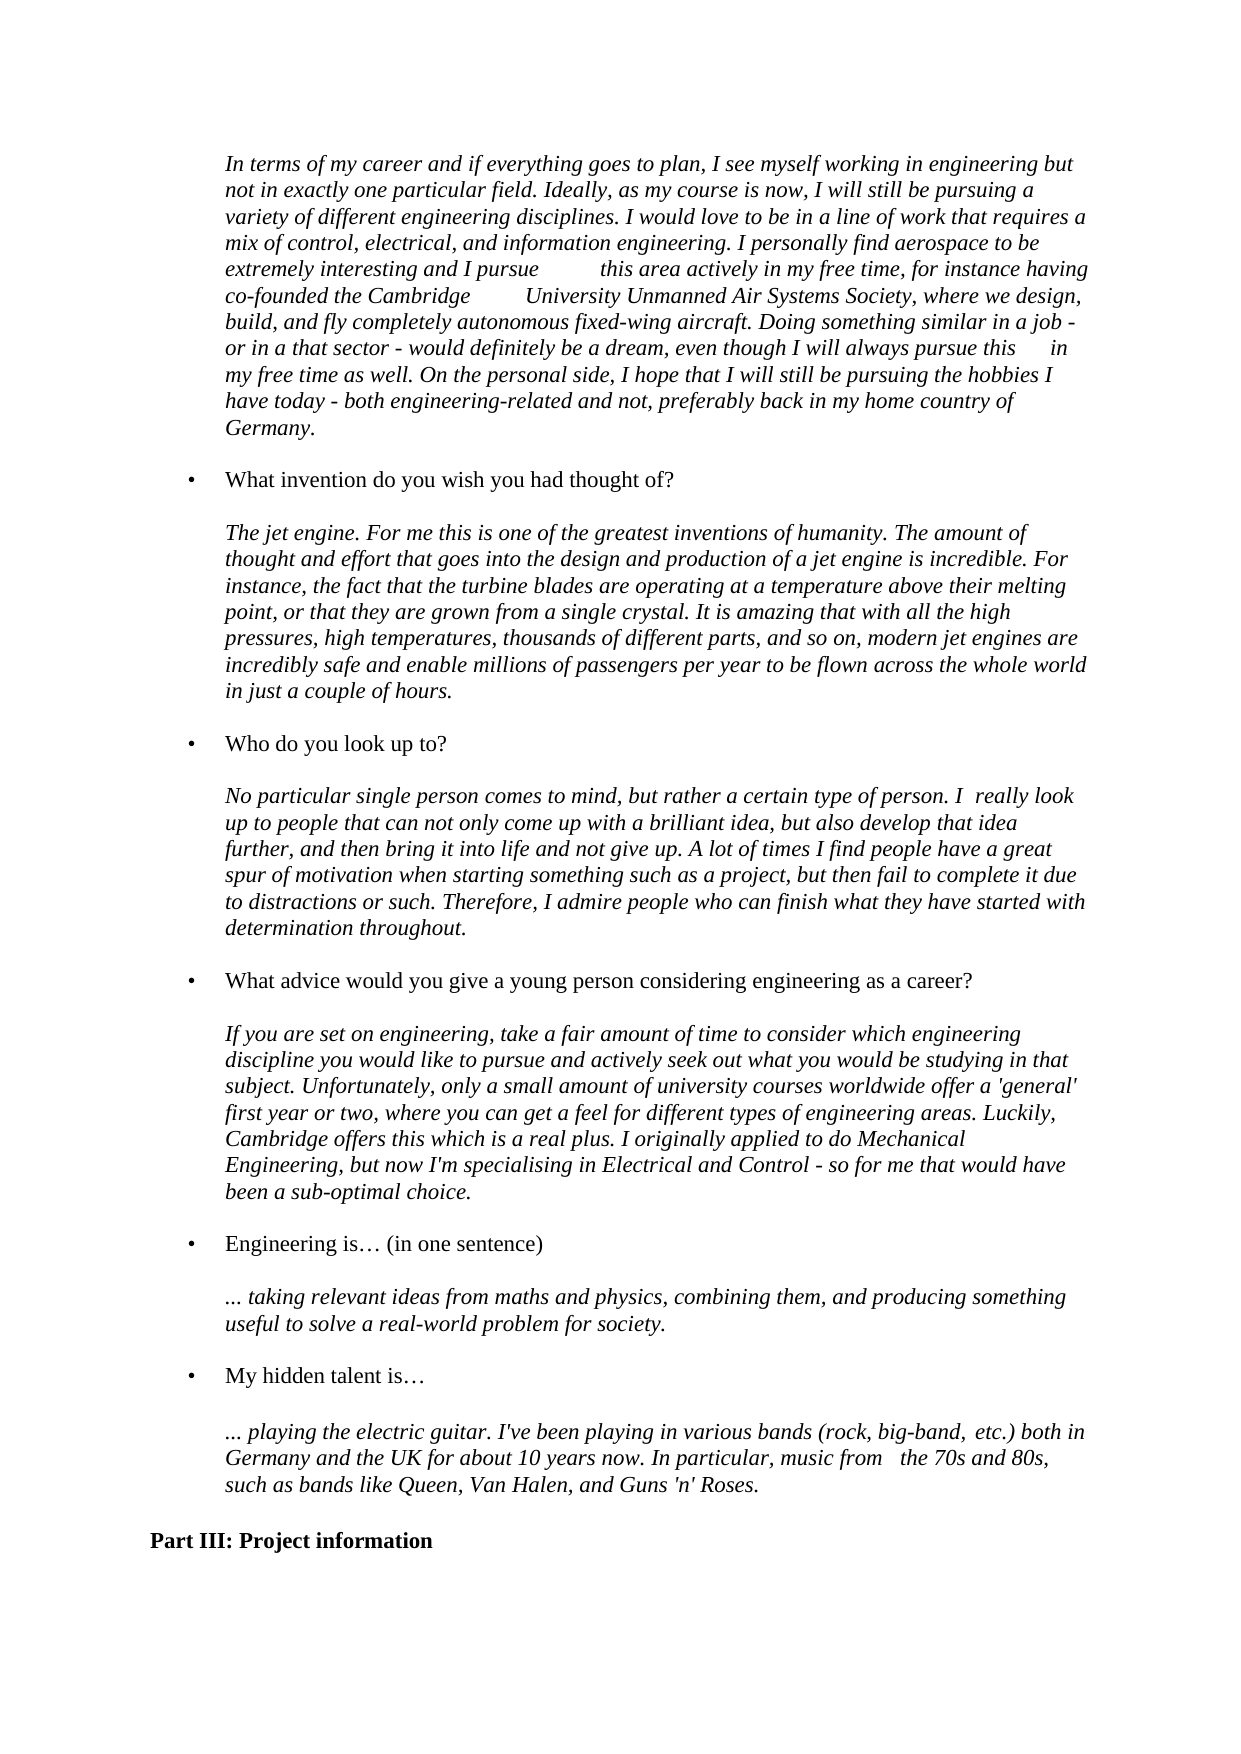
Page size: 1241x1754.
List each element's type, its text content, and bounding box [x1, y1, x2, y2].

text The jet engine. For me this is one of the greatest inventions of humanity. The amount of thought and effort that goes into the design and production of a jet engine is incredible. For instance, the fact that the turbine blades are operating at a temperature above their melting point, or that they are grown from a single crystal. It is amazing that with all the high pressures, high temperatures, thousands of different parts, and so on, modern jet engines are incredibly safe and enable millions of passengers per year to be flown across the whole world in just a couple of hours. [225, 519, 1090, 703]
text ... taking relevant ideas from maths and physics, combining them, and producing something useful to solve a real-world problem for society. [225, 1283, 1090, 1336]
list Engineering is… (in one sentence) [187, 1231, 1090, 1257]
text ... playing the electric guitar. I've been playing in various bands (rock, big-band, etc.) both in Germany and the UK for about 10 years now. In particular, music from the 70s and 80s, such as bands like Queen, Van Halen, and Guns 'n' Roses. [225, 1418, 1090, 1497]
list What advice would you give a young person considering engineering as a career? [187, 967, 1090, 993]
text In terms of my career and if everything goes to plan, I see myself working in engineering but not in exactly one particular field. Ideally, as my course is now, I will still be pursuing a variety of different engineering disciplines. I would love to be in a line of work that requires a mix of control, electrical, and information engineering. I personally find aerospace to be extremely interesting and I pursue this area actively in my free time, for instance having co-founded the Cambridge University Unmanned Air Systems Society, where we design, build, and fly completely autonomous fixed-wing aircraft. Doing something similar in a job - or in a that sector - would definitely be a dream, even though I will always pursue this in my free time as well. On the personal side, I hope that I will still be pursuing the hobbies I have today - both engineering-related and not, preferably back in my home country of Germany. [225, 150, 1090, 440]
text No particular single person comes to mind, but rather a certain type of person. I really look up to people that can not only come up with a brilliant idea, but also develop that idea further, and then bring it into life and not give up. A lot of times I find people have a great spur of motivation when starting something such as a project, but then fail to complete it due to distractions or such. Therefore, I admire people who can finish what they have started with determination throughout. [225, 782, 1090, 941]
text Part III: Project information [150, 1527, 1090, 1553]
list What invention do you wish you had thought of? [187, 466, 1090, 493]
list Who do you look up to? [187, 730, 1090, 756]
list My hidden talent is… [187, 1362, 1090, 1389]
text If you are set on engineering, take a fair amount of time to consider which engineering discipline you would like to pursue and actively seek out what you would be studying in that subject. Unfortunately, only a small amount of university courses worldwide offer a 'general' first year or two, where you can get a feel for different types of engineering areas. Luckily, Cambridge offers this which is a real plus. I originally applied to do Mechanical Engineering, but now I'm specialising in Electrical and Control - so for me that would have been a sub-optimal choice. [225, 1020, 1090, 1204]
